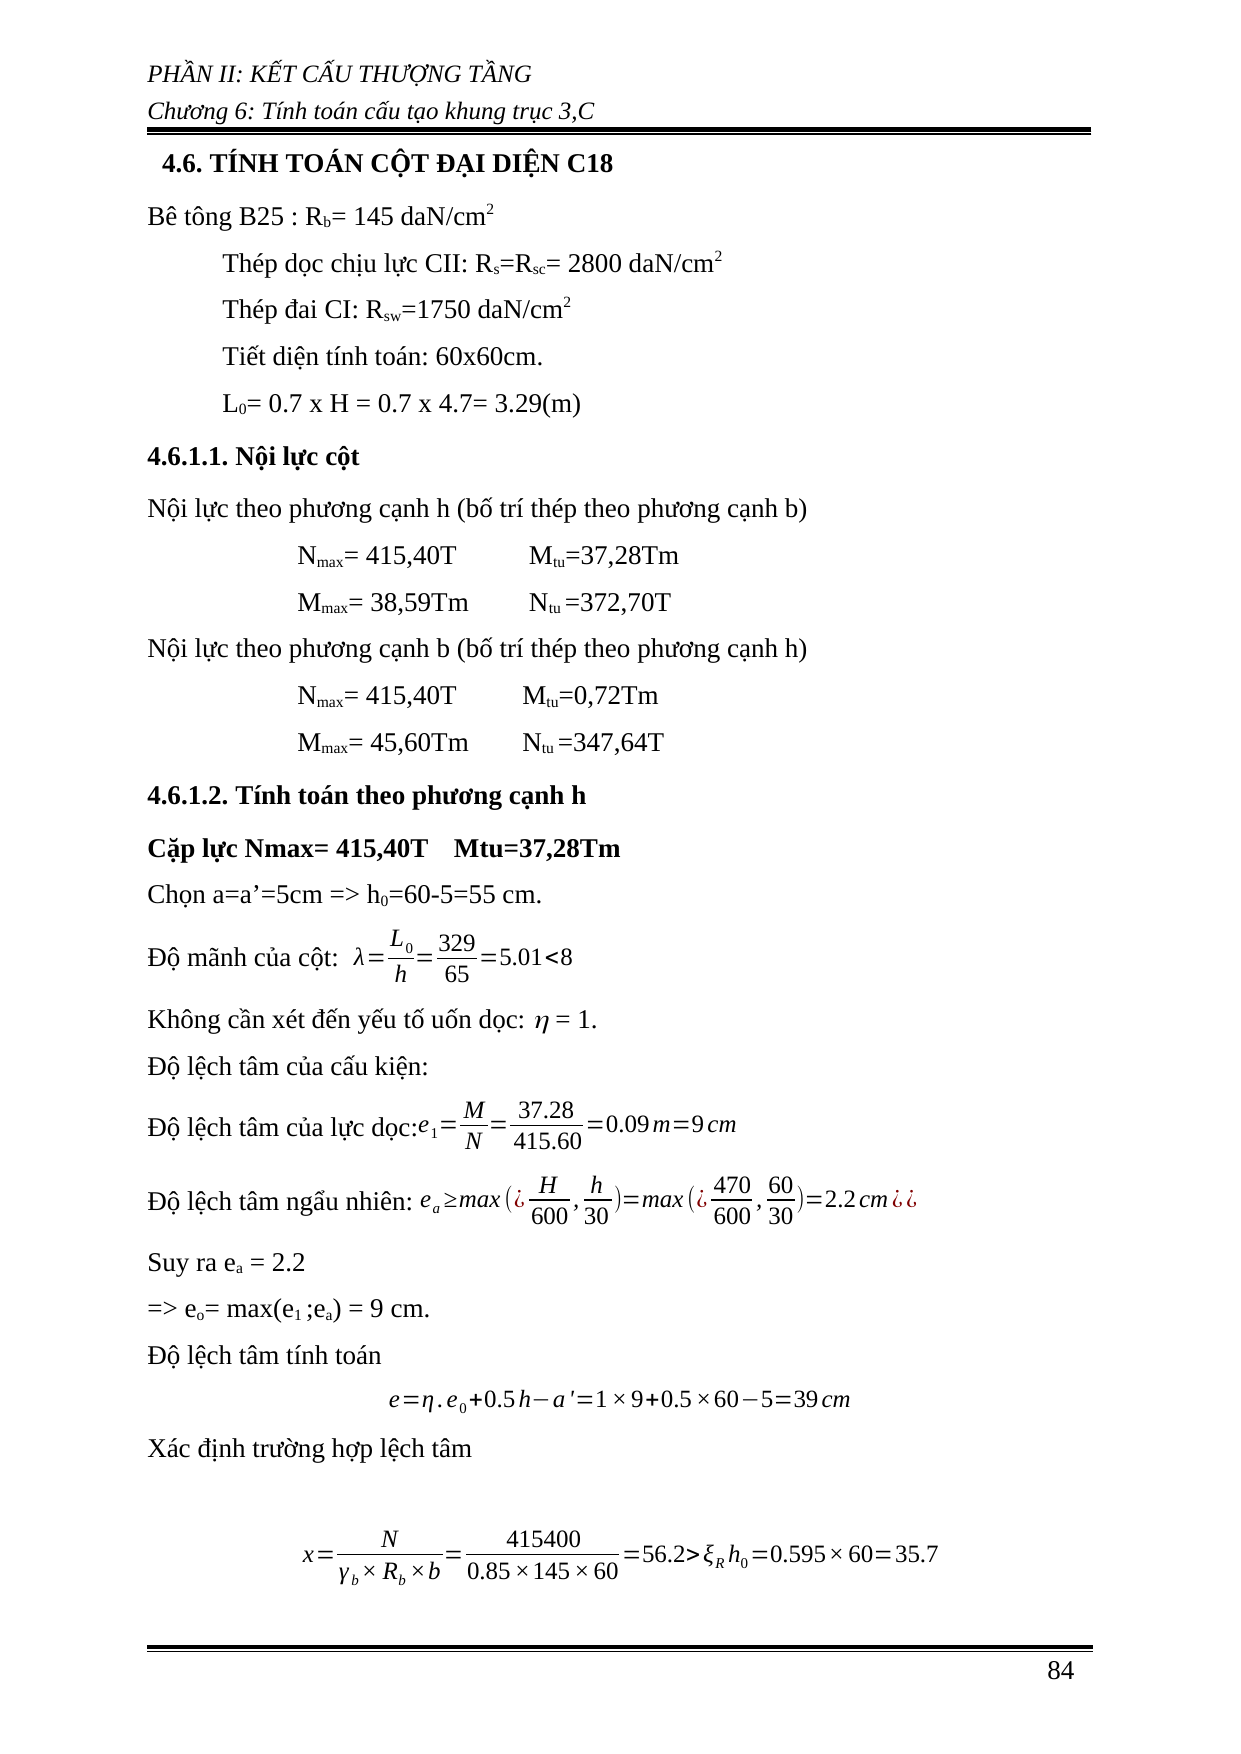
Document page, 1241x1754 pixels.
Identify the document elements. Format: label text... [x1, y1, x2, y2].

subtitle Tính toán theo phương cạnh h [147, 779, 1093, 810]
text Nmax= 415,40T Mtu=37,28Tm [222, 539, 1093, 570]
text Xác định trường hợp lệch tâm [147, 1433, 1093, 1464]
text Tiết diện tính toán: 60x60cm. [147, 340, 1093, 371]
text Suy ra ea = 2.2 [147, 1246, 1093, 1277]
text Mmax= 38,59Tm Ntu =372,70T [222, 586, 1093, 617]
text Nội lực theo phương cạnh b (bố trí thép theo phương cạnh h) [147, 632, 1093, 664]
text Độ mãnh của cột: [147, 925, 1093, 988]
text Không cần xét đến yếu tố uốn dọc: = 1. [147, 1003, 1093, 1034]
text Thép dọc chịu lực CII: Rs=Rsc= 2800 daN/cm2 [147, 247, 1093, 278]
text Nmax= 415,40T Mtu=0,72Tm [222, 679, 1093, 710]
text Chọn a=a’=5cm => h0=60-5=55 cm. [147, 878, 1093, 909]
text Độ lệch tâm ngẩu nhiên: [147, 1171, 1093, 1230]
text Thép đai CI: Rsw=1750 daN/cm2 [147, 293, 1093, 324]
text Cặp lực Nmax= 415,40T Mtu=37,28Tm [147, 832, 1093, 863]
text L0= 0.7 x H = 0.7 x 4.7= 3.29(m) [147, 387, 1093, 418]
text Độ lệch tâm tính toán [147, 1339, 1093, 1370]
text Độ lệch tâm của cấu kiện: [147, 1050, 1093, 1081]
subtitle Nội lực cột [147, 439, 1093, 471]
text => eo= max(e1 ;ea) = 9 cm. [147, 1292, 1093, 1323]
subtitle Tính toán cột đại diện C18 [162, 147, 1093, 178]
text Độ lệch tâm của lực dọc: [147, 1097, 1093, 1156]
text Mmax= 45,60Tm Ntu =347,64T [222, 726, 1093, 757]
text Nội lực theo phương cạnh h (bố trí thép theo phương cạnh b) [147, 492, 1093, 524]
text Bê tông B25 : Rb= 145 daN/cm2 [147, 200, 1093, 231]
